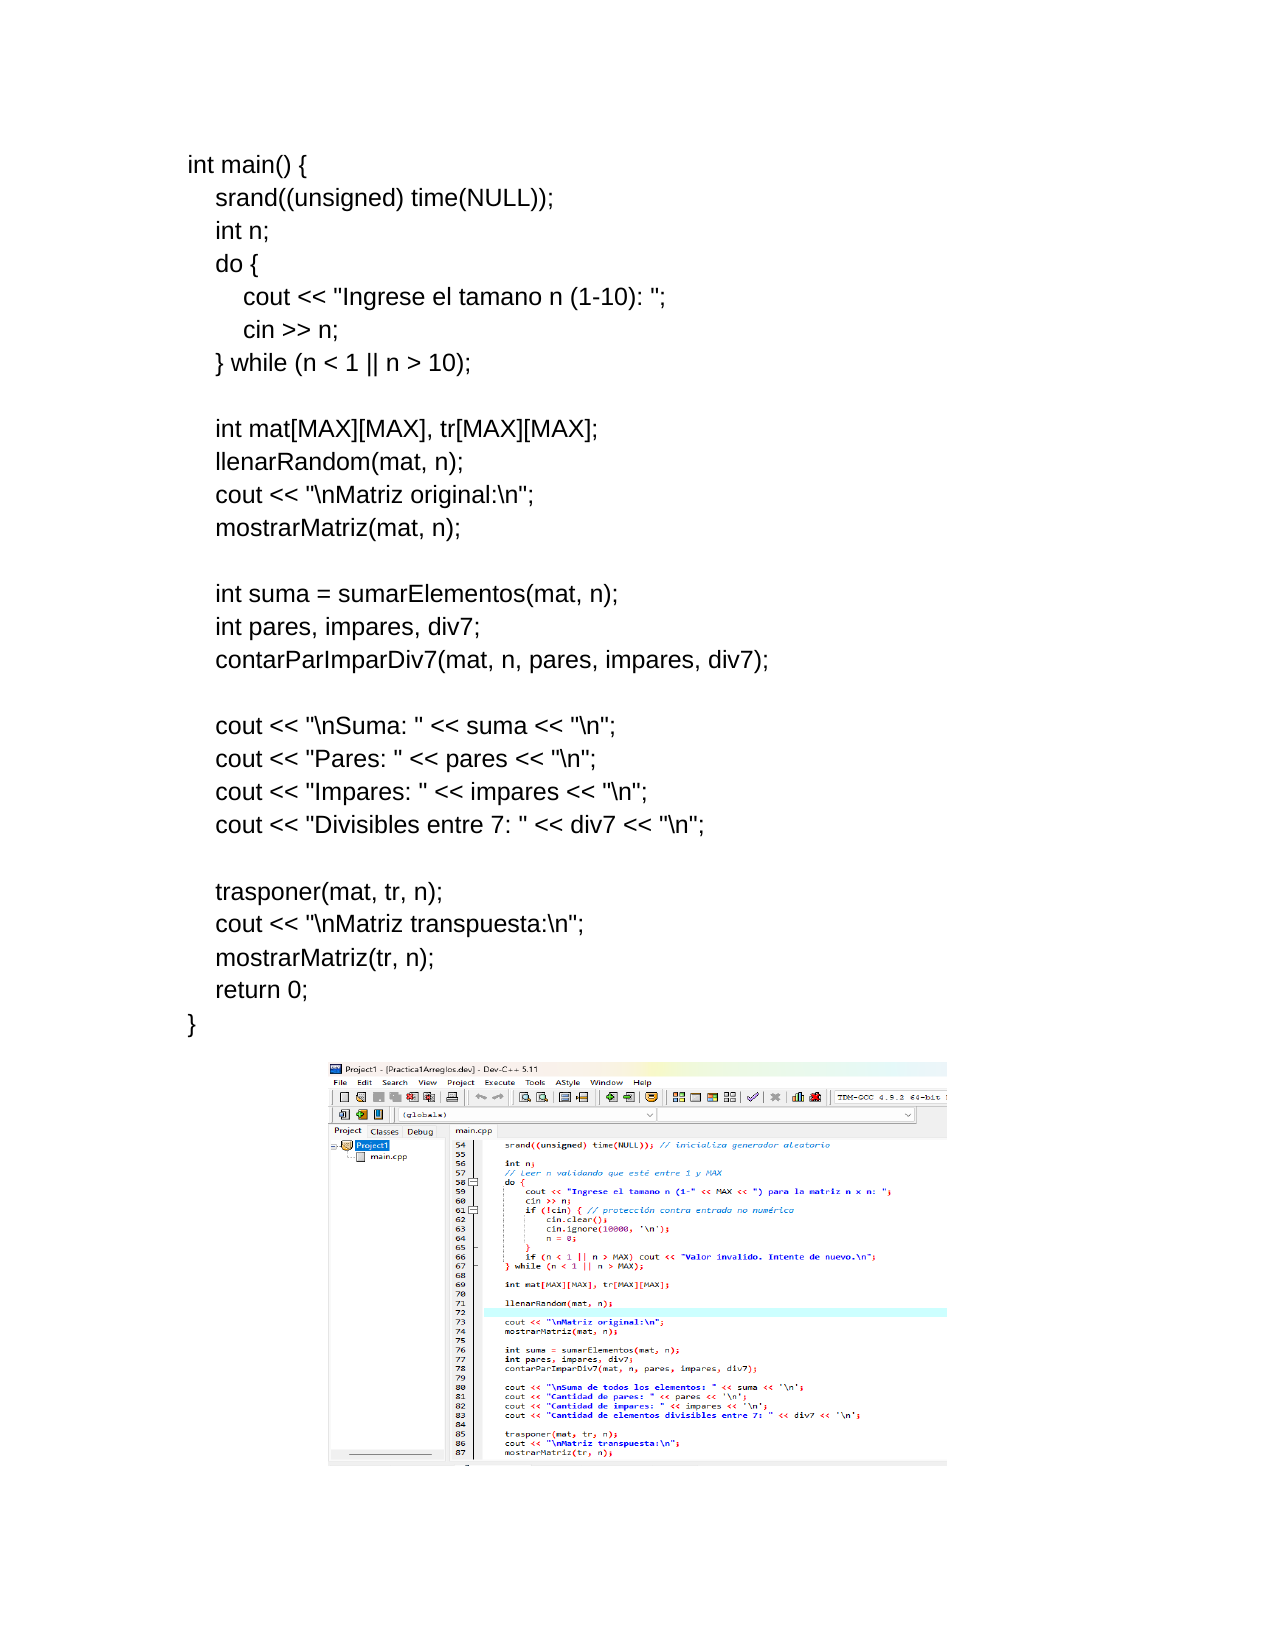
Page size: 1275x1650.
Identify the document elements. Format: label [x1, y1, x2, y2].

picture [328, 1062, 947, 1466]
text [187, 150, 1087, 1037]
